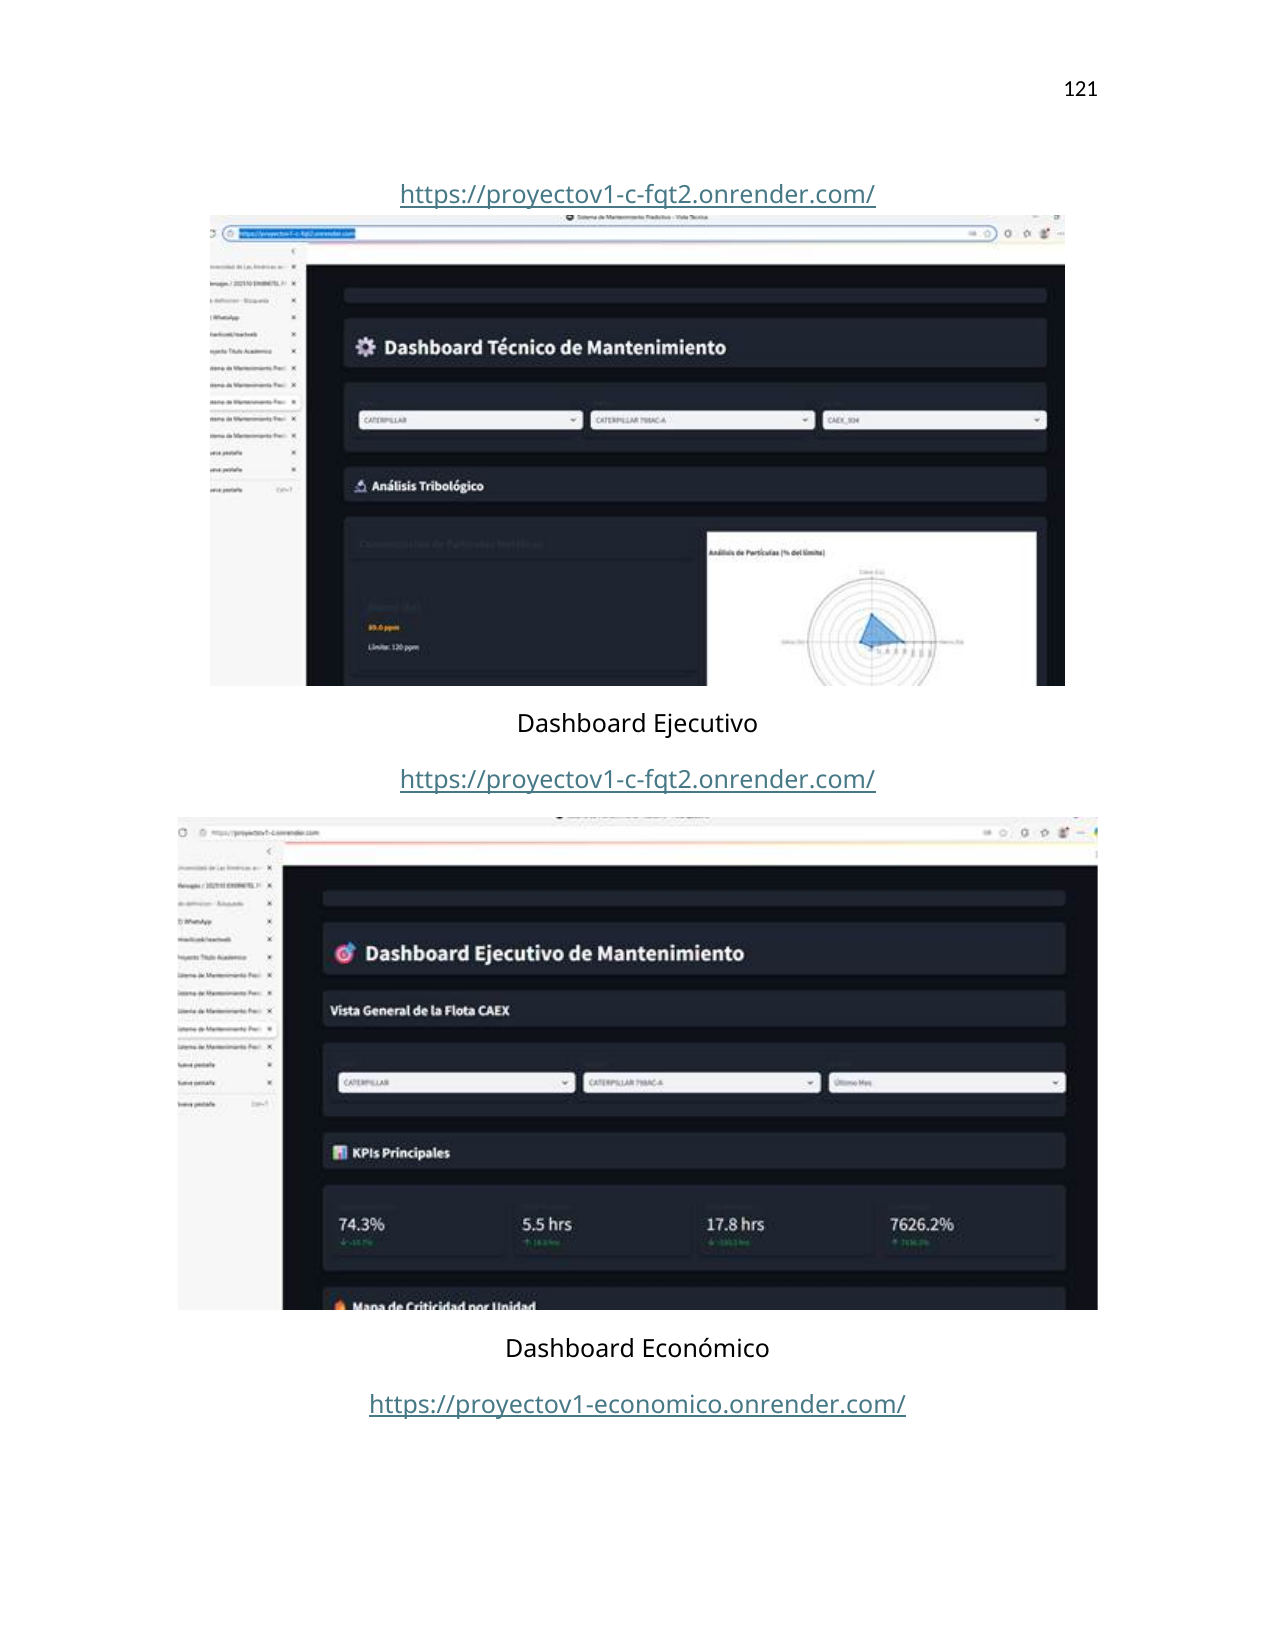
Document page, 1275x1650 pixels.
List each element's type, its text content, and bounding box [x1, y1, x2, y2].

text Dashboard Ejecutivo [177, 706, 1098, 740]
text https://proyectov1-c-fqt2.onrender.com/ [177, 762, 1098, 796]
text Dashboard Económico [177, 1330, 1098, 1364]
picture [209, 215, 1065, 686]
text https://proyectov1-economico.onrender.com/ [177, 1386, 1098, 1420]
picture [177, 817, 1098, 1310]
